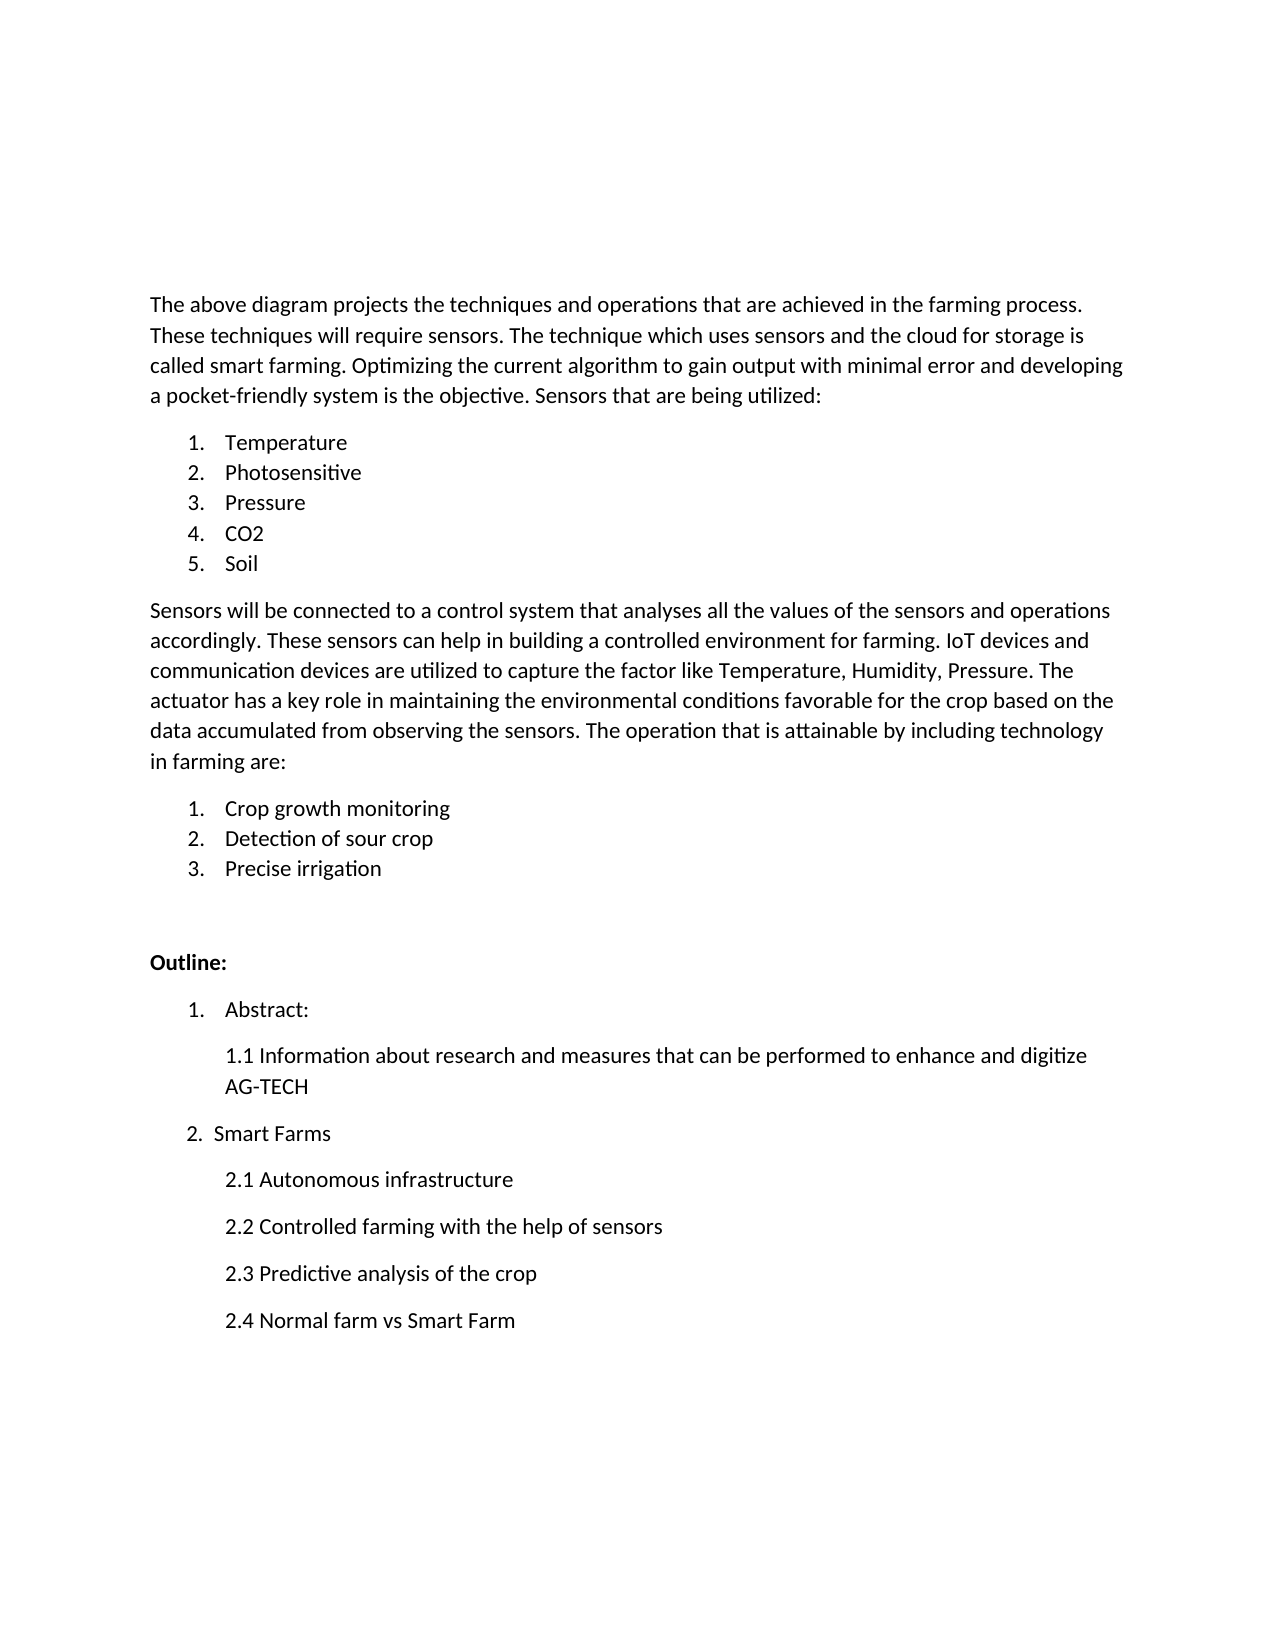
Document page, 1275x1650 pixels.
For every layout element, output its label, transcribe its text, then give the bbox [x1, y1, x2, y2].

list Pressure [187, 488, 1125, 517]
text 2.2 Controlled farming with the help of sensors [150, 1212, 1125, 1241]
text 1.1 Information about research and measures that can be performed to enhance and digitize AG-TECH [225, 1042, 1125, 1100]
text 2.3 Predictive analysis of the crop [150, 1259, 1125, 1287]
list CO2 [187, 519, 1125, 547]
list Soil [187, 549, 1125, 577]
list Crop growth monitoring [187, 794, 1125, 822]
text 2. Smart Farms [150, 1119, 1125, 1147]
list Detection of sour crop [187, 824, 1125, 852]
list Temperature [187, 428, 1125, 456]
text Sensors will be connected to a control system that analyses all the values of the sensors and operations accordingly. These sensors can help in building a controlled environment for farming. IoT devices and communication devices are utilized to capture the factor like Temperature, Humidity, Pressure. The actuator has a key role in maintaining the environmental conditions favorable for the crop based on the data accumulated from observing the sensors. The operation that is attainable by including technology in farming are: [150, 596, 1125, 775]
text The above diagram projects the techniques and operations that are achieved in the farming process. These techniques will require sensors. The technique which uses sensors and the cloud for storage is called smart farming. Optimizing the current algorithm to gain output with minimal error and developing a pocket-friendly system is the objective. Sensors that are being utilized: [150, 291, 1125, 409]
text 2.1 Autonomous infrastructure [150, 1166, 1125, 1194]
text 2.4 Normal farm vs Smart Farm [150, 1306, 1125, 1334]
text Outline: [150, 948, 1125, 976]
list Precise irrigation [187, 854, 1125, 882]
list Abstract: [187, 995, 1125, 1023]
list Photosensitive [187, 458, 1125, 486]
